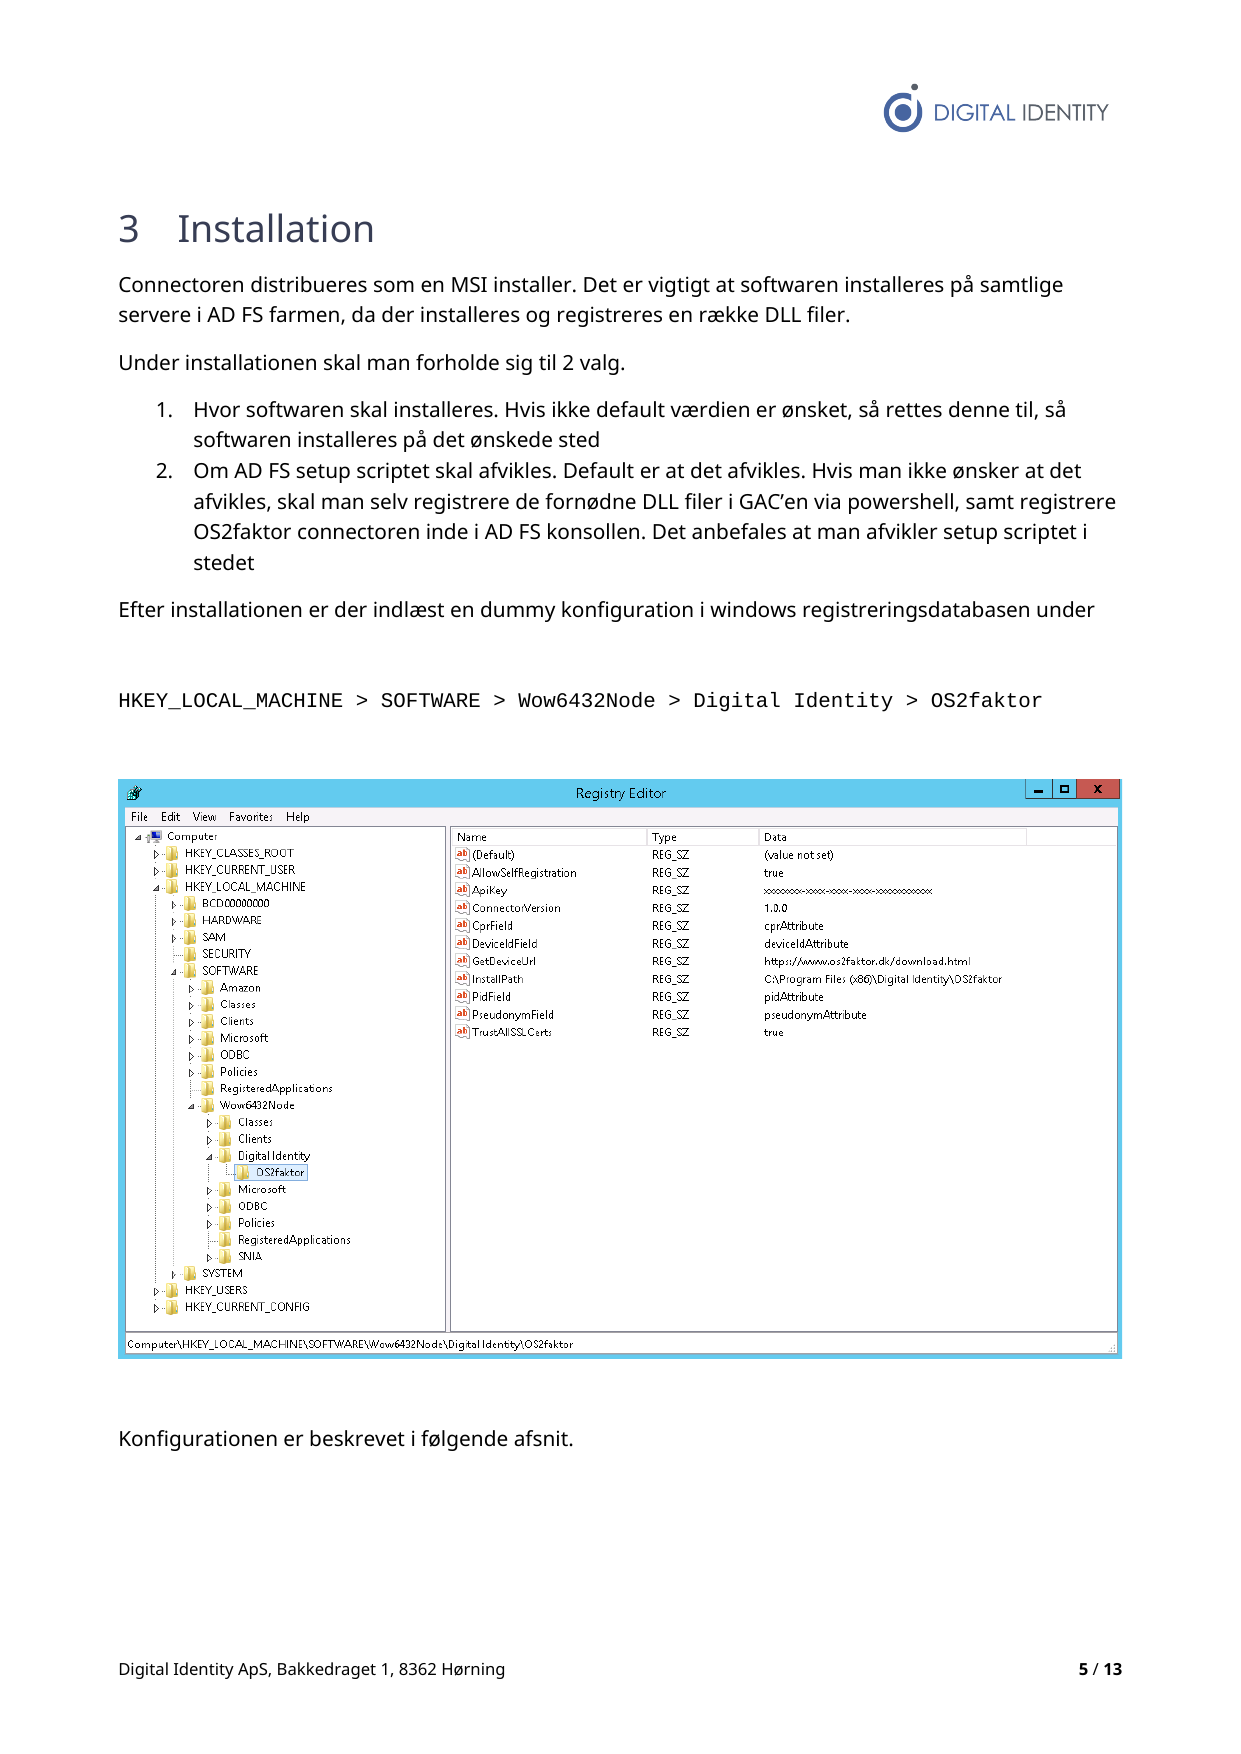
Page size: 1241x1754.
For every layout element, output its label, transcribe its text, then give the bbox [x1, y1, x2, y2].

subtitle Installation [118, 202, 1122, 253]
picture [118, 779, 1123, 1359]
picture [864, 73, 1123, 145]
text Efter installationen er der indlæst en dummy konfiguration i windows registreringsdatabasen under [118, 595, 1122, 624]
text HKEY_LOCAL_MACHINE > SOFTWARE > Wow6432Node > Digital Identity > OS2faktor [118, 690, 1122, 714]
text Connectoren distribueres som en MSI installer. Det er vigtigt at softwaren installeres på samtlige servere i AD FS farmen, da der installeres og registreres en række DLL filer. [118, 270, 1122, 329]
list Om AD FS setup scriptet skal afvikles. Default er at det afvikles. Hvis man ikke ønsker at det afvikles, skal man selv registrere de fornødne DLL filer i GAC’en via powershell, samt registrere OS2faktor connectoren inde i AD FS konsollen. Det anbefales at man afvikler setup scriptet i stedet [156, 456, 1122, 577]
list Hvor softwaren skal installeres. Hvis ikke default værdien er ønsket, så rettes denne til, så softwaren installeres på det ønskede sted [156, 395, 1122, 454]
text Under installationen skal man forholde sig til 2 valg. [118, 348, 1122, 376]
text Konfigurationen er beskrevet i følgende afsnit. [118, 1424, 1122, 1453]
